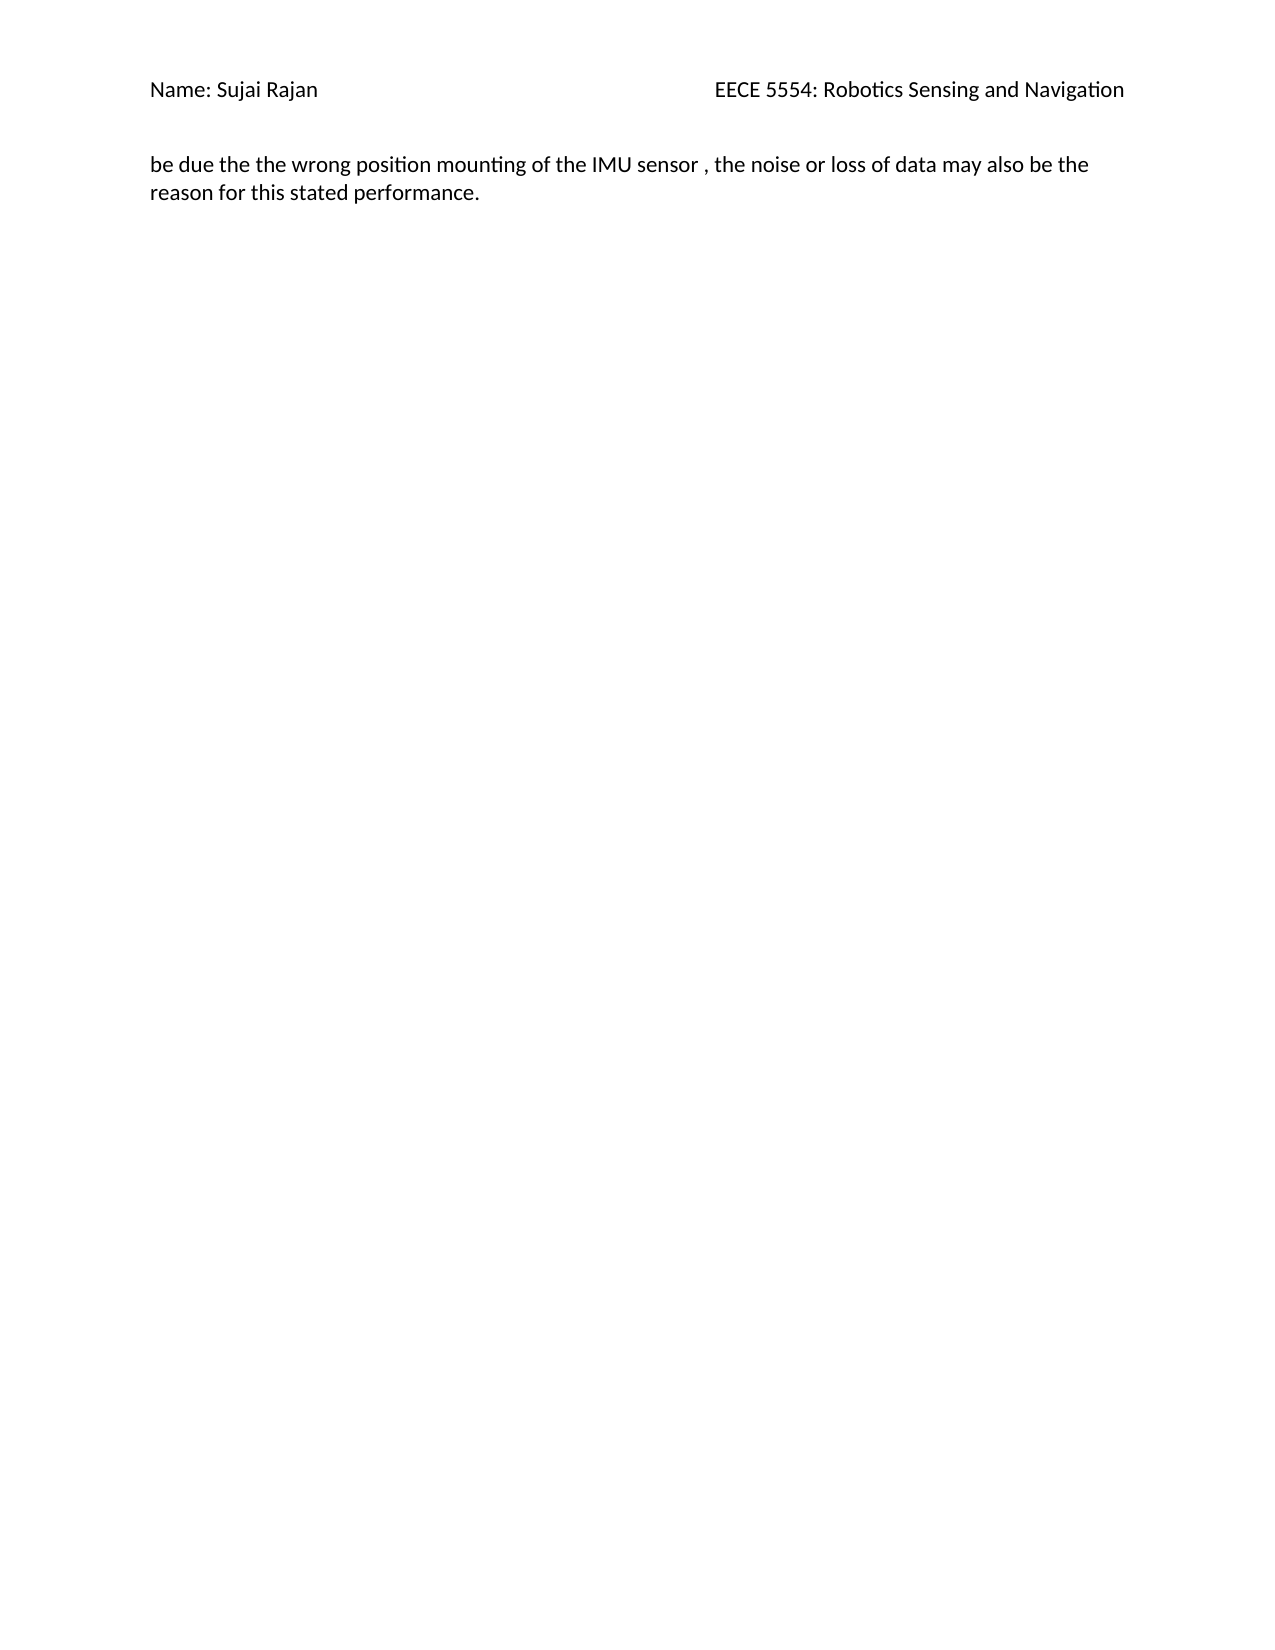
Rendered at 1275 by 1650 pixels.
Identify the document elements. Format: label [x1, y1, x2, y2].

text [150, 150, 1125, 206]
